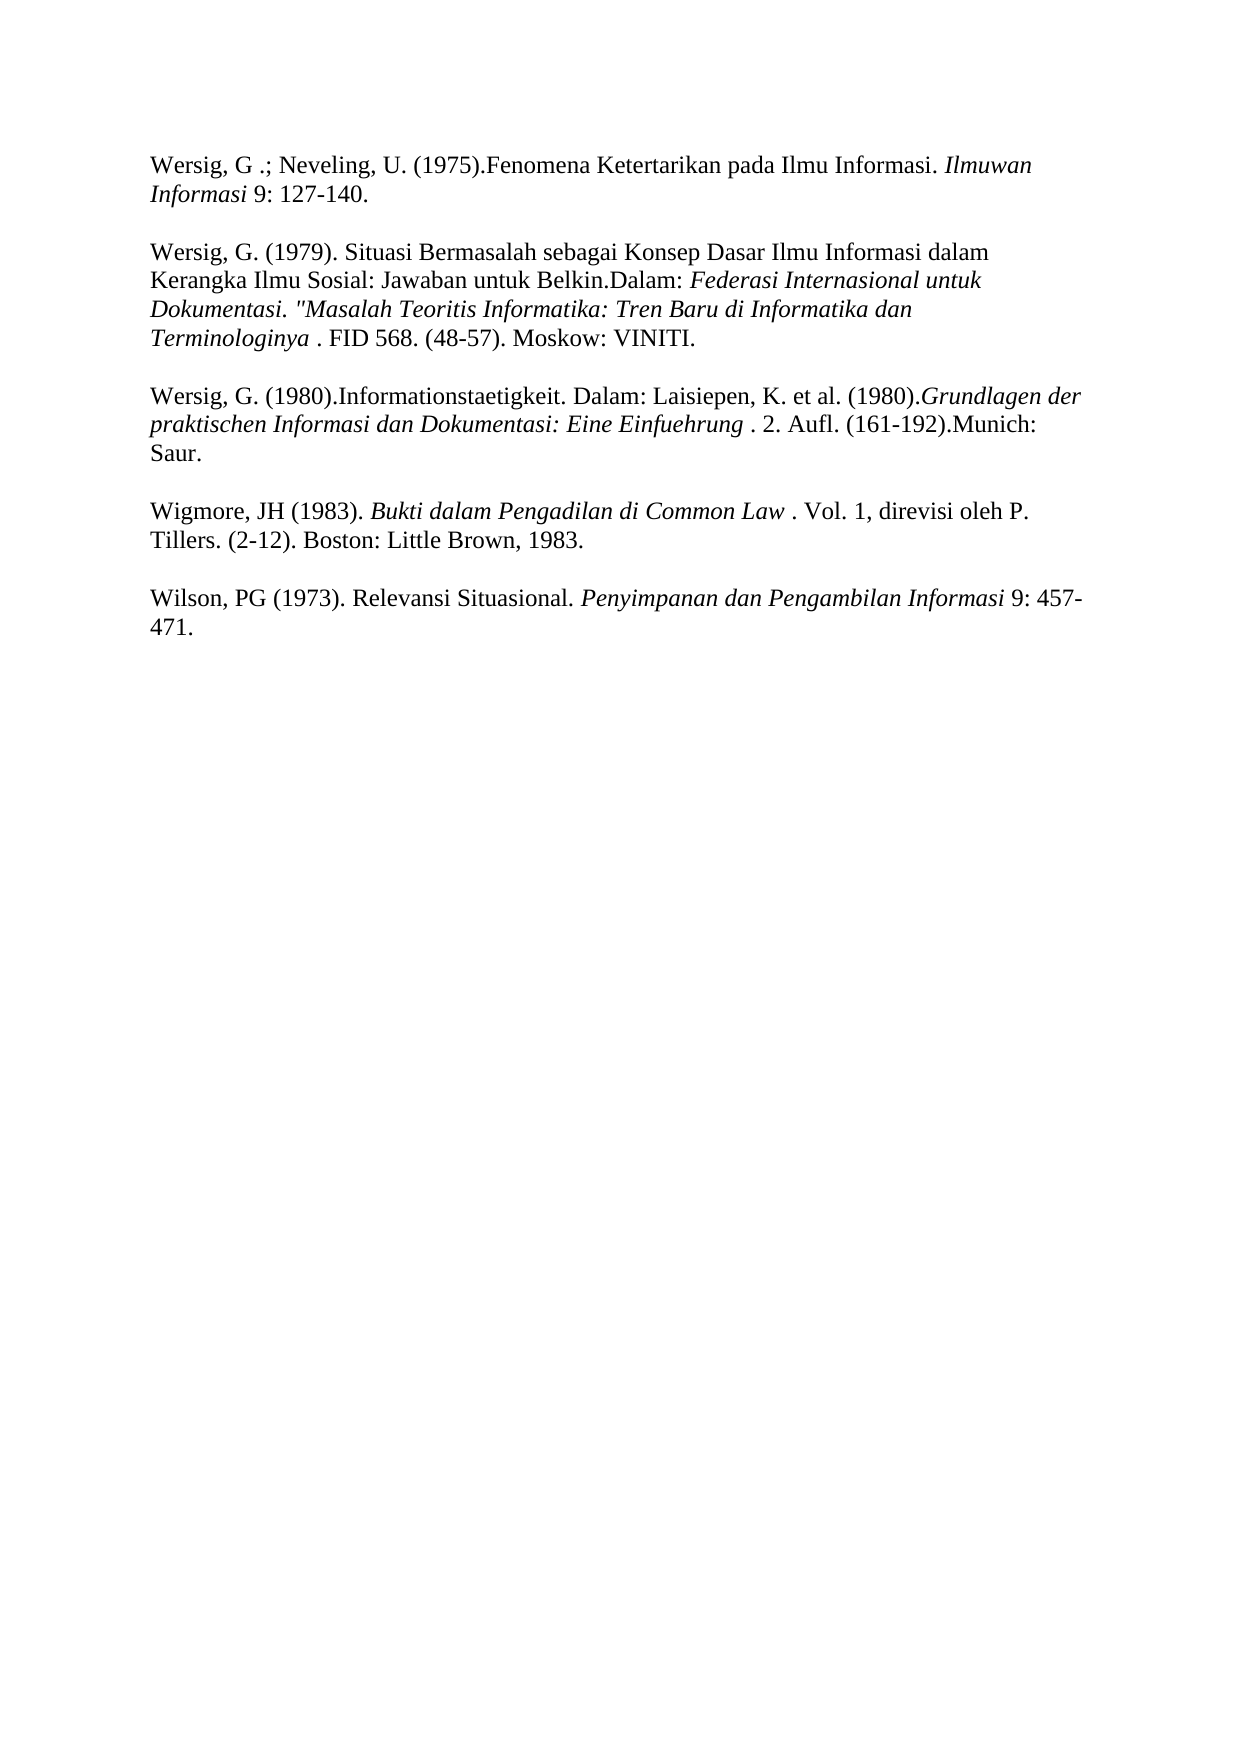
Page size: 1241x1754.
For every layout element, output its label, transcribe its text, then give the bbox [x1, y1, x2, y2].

text Wilson, PG (1973). Relevansi Situasional. Penyimpanan dan Pengambilan Informasi 9: 457-471. [150, 583, 1090, 640]
text Wersig, G .; Neveling, U. (1975).Fenomena Ketertarikan pada Ilmu Informasi. Ilmuwan Informasi 9: 127-140. [150, 150, 1090, 207]
text Wersig, G. (1979). Situasi Bermasalah sebagai Konsep Dasar Ilmu Informasi dalam Kerangka Ilmu Sosial: Jawaban untuk Belkin.Dalam: Federasi Internasional untuk Dokumentasi. "Masalah Teoritis Informatika: Tren Baru di Informatika dan Terminologinya . FID 568. (48-57). Moskow: VINITI. [150, 237, 1090, 352]
text Wigmore, JH (1983). Bukti dalam Pengadilan di Common Law . Vol. 1, direvisi oleh P. Tillers. (2-12). Boston: Little Brown, 1983. [150, 496, 1090, 554]
text Wersig, G. (1980).Informationstaetigkeit. Dalam: Laisiepen, K. et al. (1980).Grundlagen der praktischen Informasi dan Dokumentasi: Eine Einfuehrung . 2. Aufl. (161-192).Munich: Saur. [150, 381, 1090, 467]
